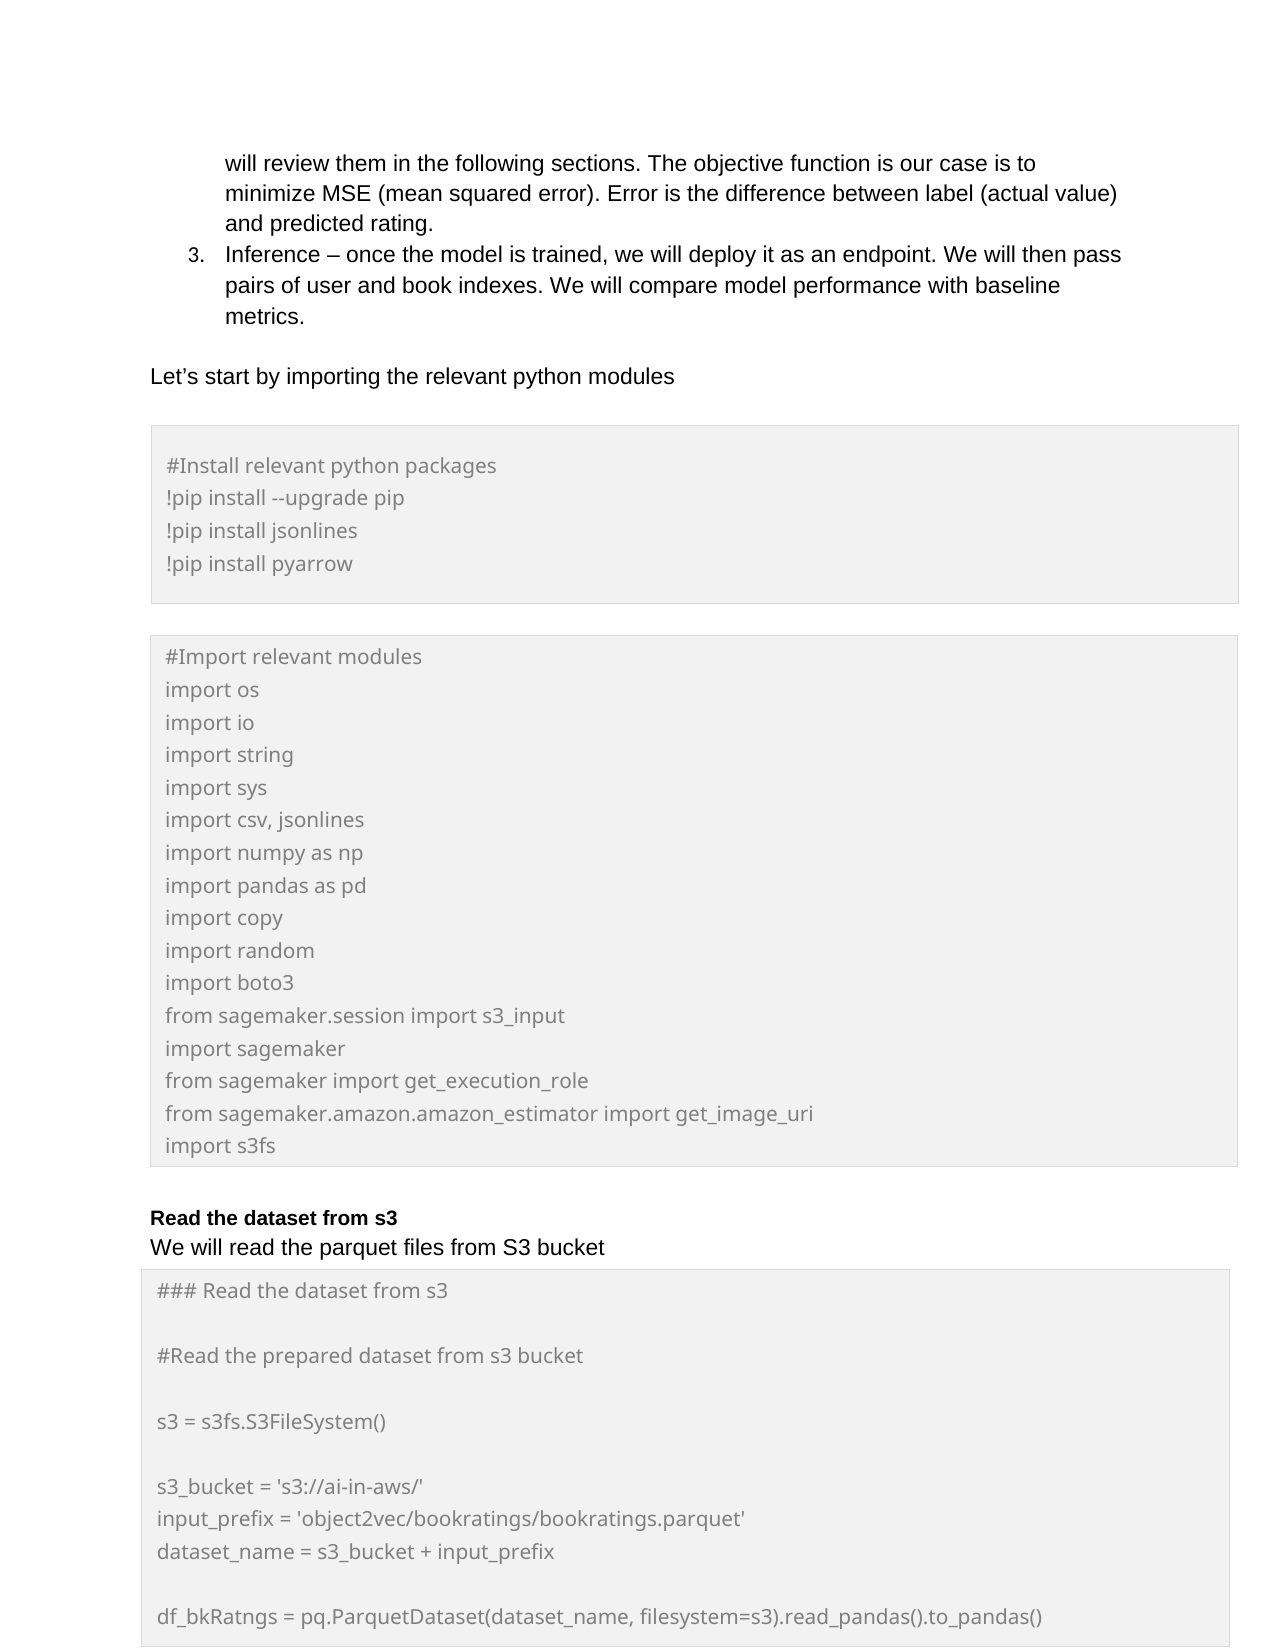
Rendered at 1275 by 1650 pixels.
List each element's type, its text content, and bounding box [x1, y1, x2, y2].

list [187, 150, 1125, 237]
text Let’s start by importing the relevant python modules [150, 363, 1125, 389]
list Inference – once the model is trained, we will deploy it as an endpoint. We will then pass pairs of user and book indexes. We will compare model performance with baseline metrics. [187, 241, 1125, 329]
text Read the dataset from s3 [150, 1206, 1125, 1230]
text We will read the parquet files from S3 bucket [150, 1234, 1125, 1260]
